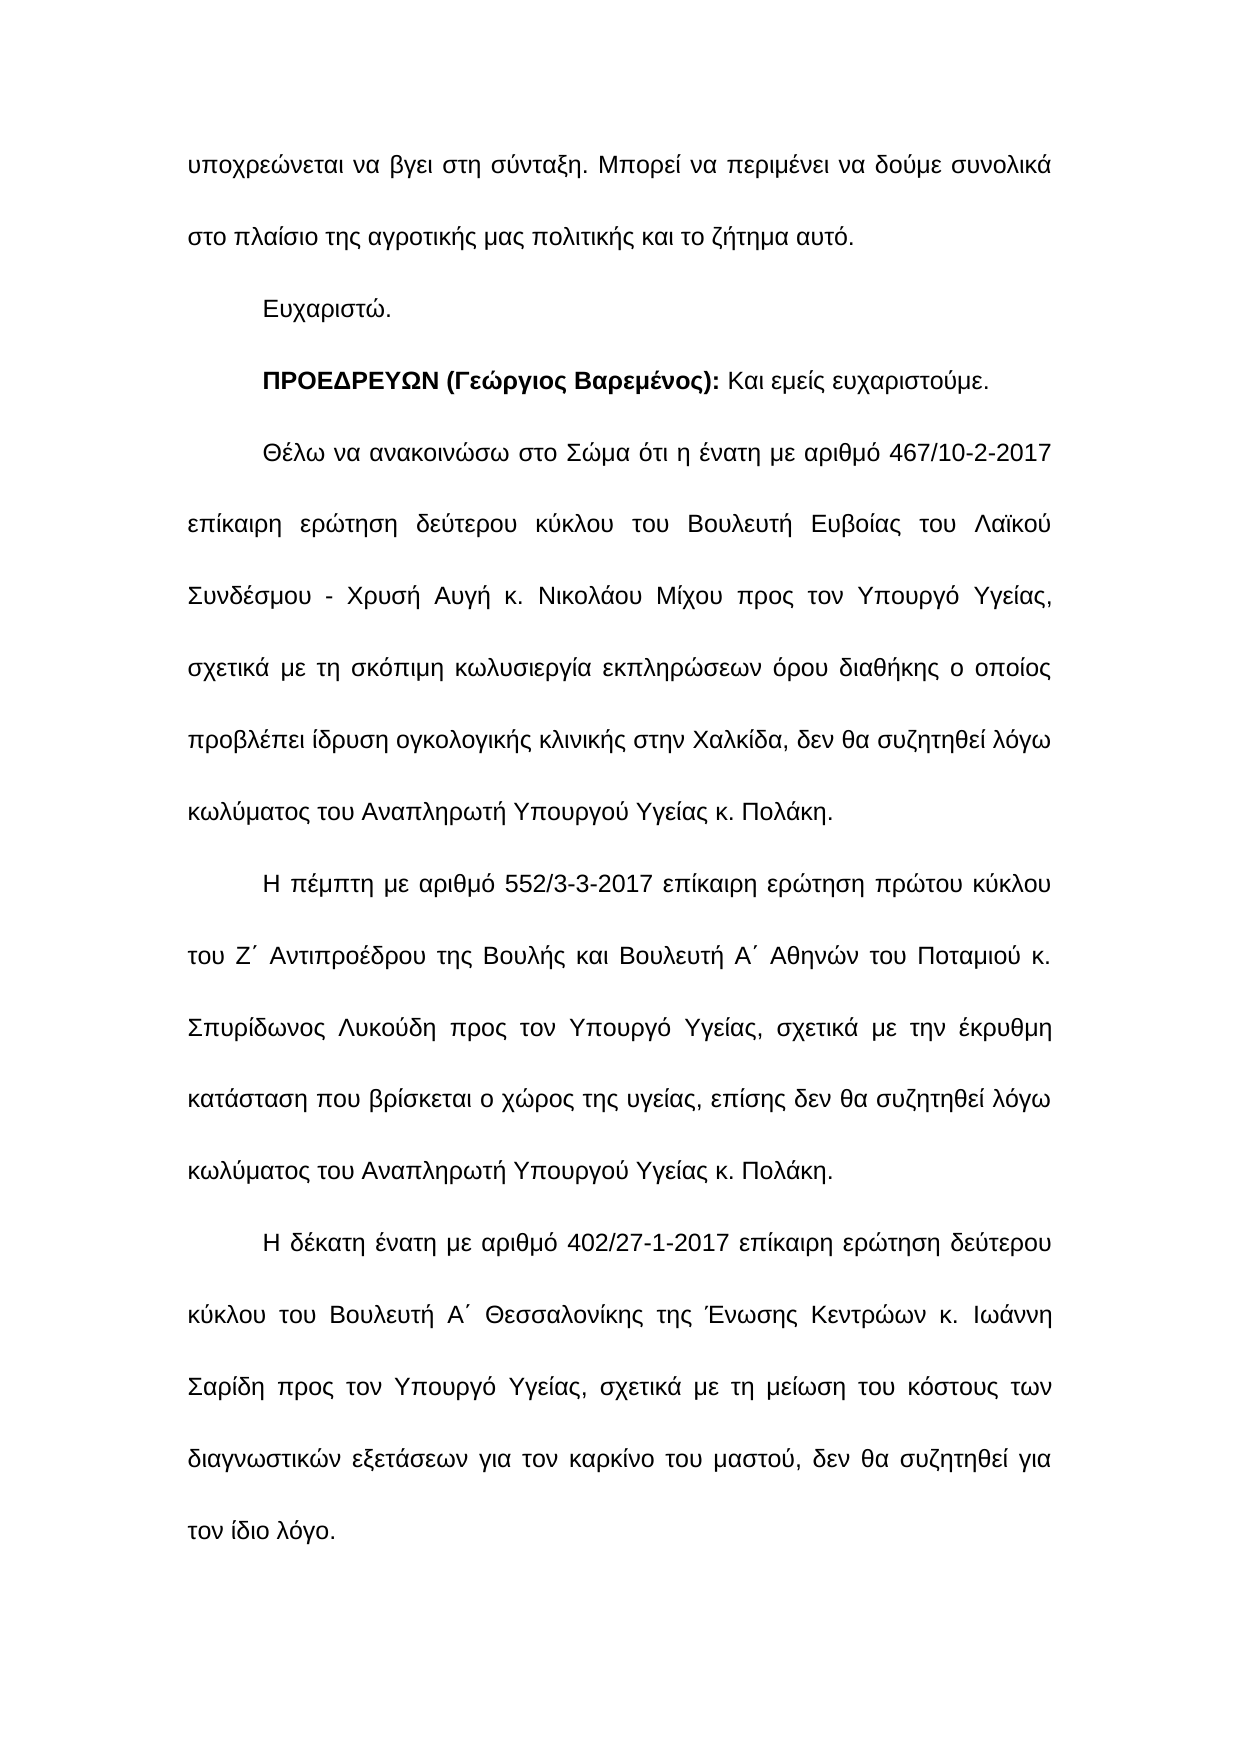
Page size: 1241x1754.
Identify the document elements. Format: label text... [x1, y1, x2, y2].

text Ευχαριστώ. [187, 294, 1053, 322]
text Θέλω να ανακοινώσω στο Σώμα ότι η ένατη με αριθμό 467/10-2-2017 επίκαιρη ερώτηση δεύτερου κύκλου του Βουλευτή Ευβοίας του Λαϊκού Συνδέσμου - Χρυσή Αυγή κ. Νικολάου Μίχου προς τον Υπουργό Υγείας, σχετικά με τη σκόπιμη κωλυσιεργία εκπληρώσεων όρου διαθήκης ο οποίος προβλέπει ίδρυση ογκολογικής κλινικής στην Χαλκίδα, δεν θα συζητηθεί λόγω κωλύματος του Αναπληρωτή Υπουργού Υγείας κ. Πολάκη. [187, 437, 1053, 826]
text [187, 150, 1053, 251]
text Η δέκατη ένατη με αριθμό 402/27-1-2017 επίκαιρη ερώτηση δεύτερου κύκλου του Βουλευτή Α΄ Θεσσαλονίκης της Ένωσης Κεντρώων κ. Ιωάννη Σαρίδη προς τον Υπουργό Υγείας, σχετικά με τη μείωση του κόστους των διαγνωστικών εξετάσεων για τον καρκίνο του μαστού, δεν θα συζητηθεί για τον ίδιο λόγο. [187, 1228, 1053, 1544]
text ΠΡΟΕΔΡΕΥΩΝ (Γεώργιος Βαρεμένος): Και εμείς ευχαριστούμε. [187, 366, 1053, 394]
text Η πέμπτη με αριθμό 552/3-3-2017 επίκαιρη ερώτηση πρώτου κύκλου του Ζ΄ Αντιπροέδρου της Βουλής και Βουλευτή Α΄ Αθηνών του Ποταμιού κ. Σπυρίδωνος Λυκούδη προς τον Υπουργό Υγείας, σχετικά με την έκρυθμη κατάσταση που βρίσκεται ο χώρος της υγείας, επίσης δεν θα συζητηθεί λόγω κωλύματος του Αναπληρωτή Υπουργού Υγείας κ. Πολάκη. [187, 869, 1053, 1185]
